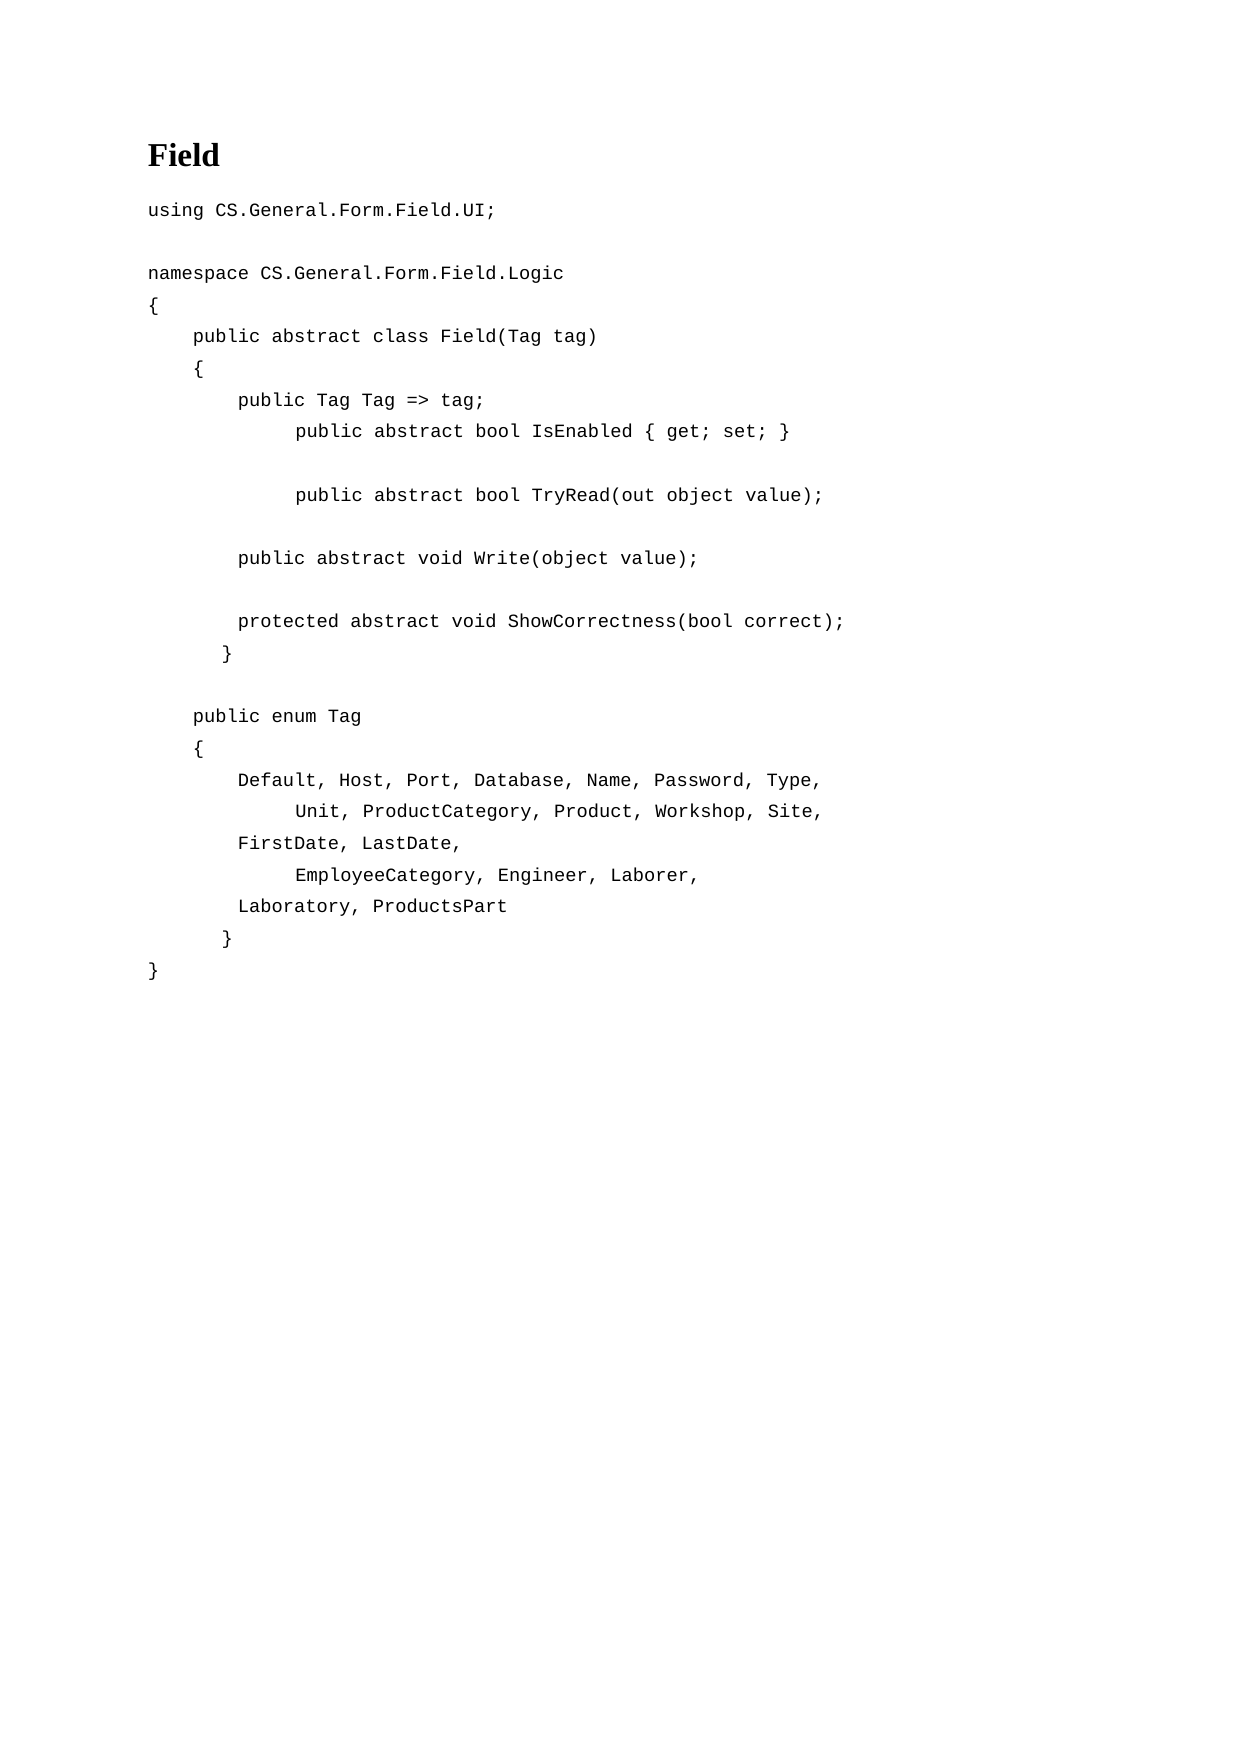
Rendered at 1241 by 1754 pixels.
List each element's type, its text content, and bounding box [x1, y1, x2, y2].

list { [148, 296, 1181, 317]
list Laboratory, ProductsPart [148, 897, 1181, 918]
list { [148, 359, 1181, 380]
list } [148, 644, 1181, 665]
list } [148, 961, 1181, 982]
list EmployeeCategory, Engineer, Laborer, [148, 866, 1181, 887]
list public Tag Tag => tag; [148, 391, 1181, 412]
list Unit, ProductCategory, Product, Workshop, Site, [148, 802, 1181, 823]
list namespace CS.General.Form.Field.Logic [148, 264, 1181, 285]
list public enum Tag [148, 707, 1181, 728]
list public abstract bool TryRead(out object value); [148, 486, 1181, 507]
list { [148, 739, 1181, 760]
list using CS.General.Form.Field.UI; [148, 201, 1181, 222]
list protected abstract void ShowCorrectness(bool correct); [148, 612, 1181, 633]
list public abstract bool IsEnabled { get; set; } [148, 422, 1181, 443]
list public abstract class Field(Tag tag) [148, 327, 1181, 348]
list FirstDate, LastDate, [148, 834, 1181, 855]
list } [148, 929, 1181, 950]
list Default, Host, Port, Database, Name, Password, Type, [148, 771, 1181, 792]
list public abstract void Write(object value); [148, 549, 1181, 570]
subtitle Field [148, 135, 1181, 173]
